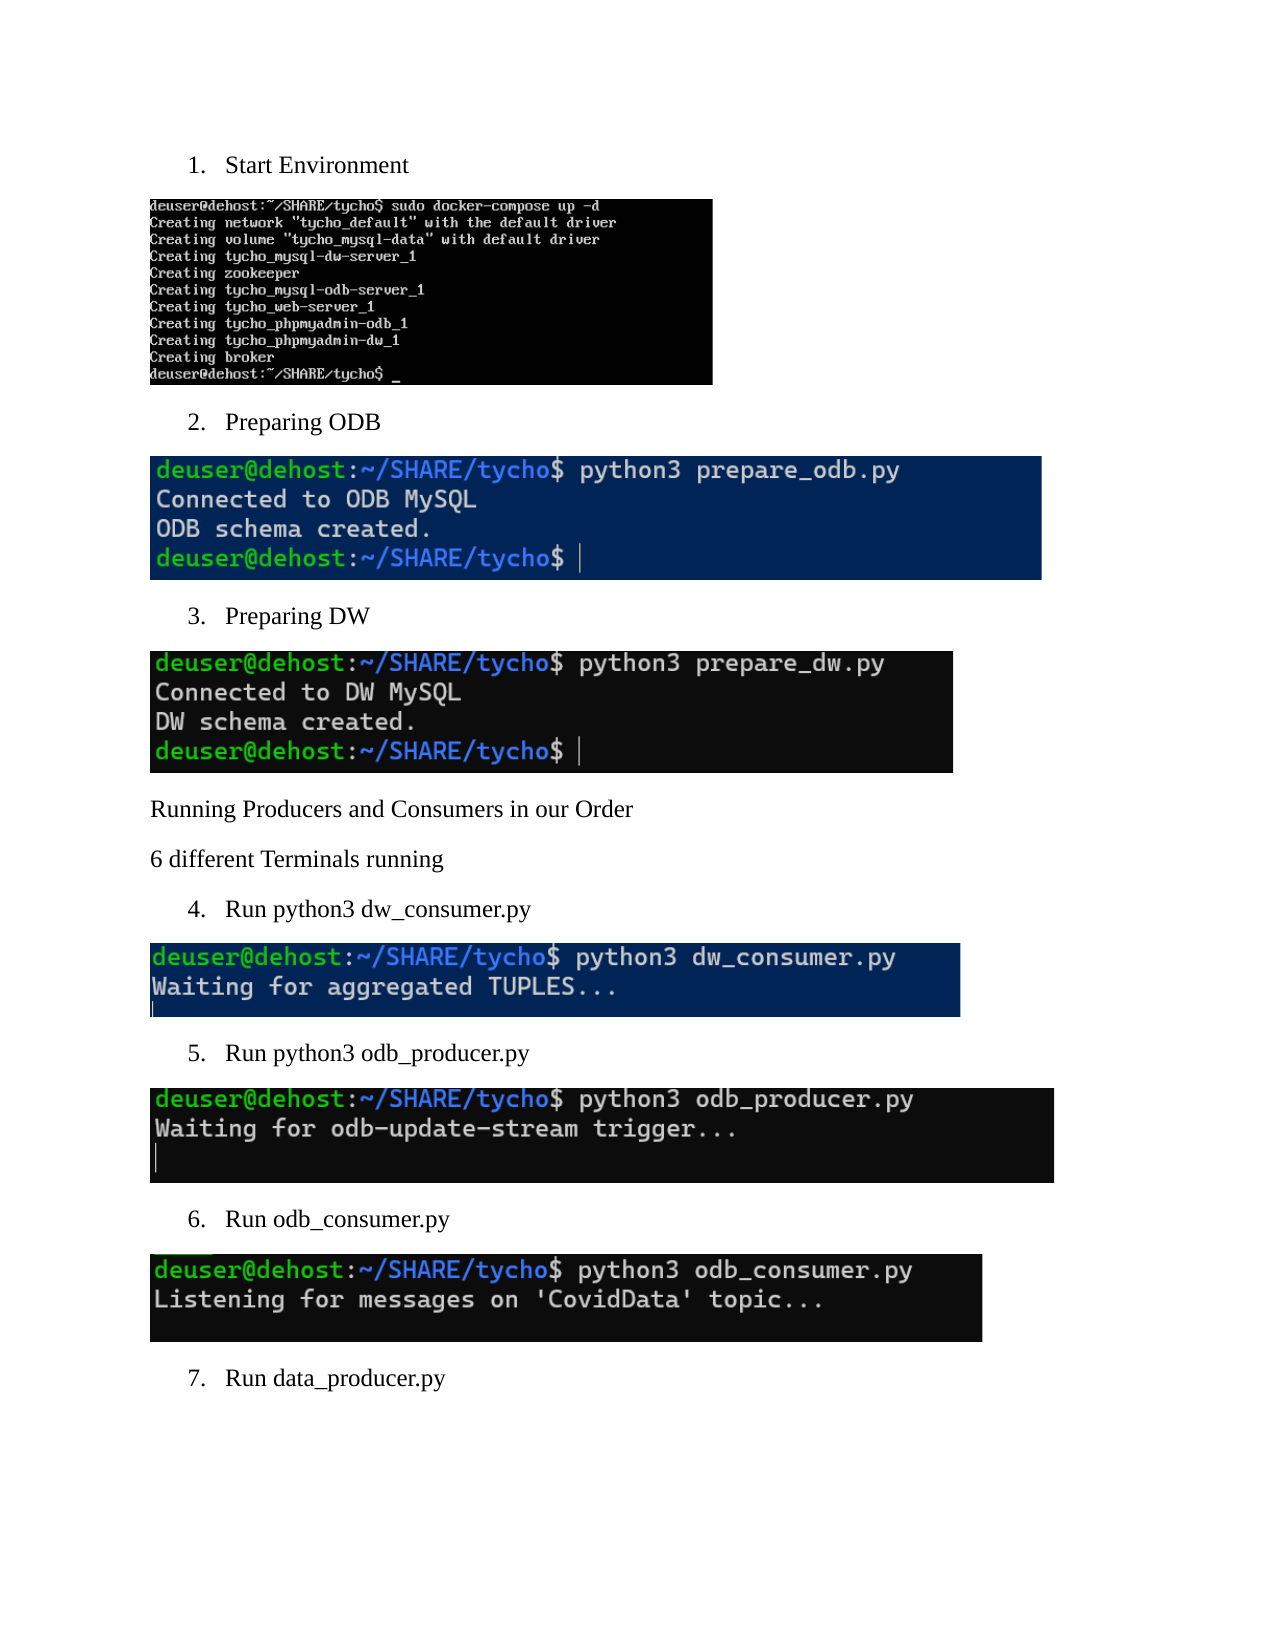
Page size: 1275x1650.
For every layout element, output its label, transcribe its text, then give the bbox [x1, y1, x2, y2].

picture [150, 943, 961, 1017]
list Preparing DW [187, 601, 1125, 630]
picture [150, 456, 1042, 580]
list Preparing ODB [187, 407, 1125, 436]
list Run python3 odb_producer.py [187, 1038, 1125, 1067]
picture [150, 1254, 983, 1342]
picture [150, 199, 713, 385]
text Running Producers and Consumers in our Order [150, 794, 1125, 823]
list Run odb_consumer.py [187, 1204, 1125, 1233]
list Run data_producer.py [187, 1363, 1125, 1392]
picture [150, 651, 954, 773]
text 6 different Terminals running [150, 844, 1125, 873]
picture [150, 1088, 1055, 1183]
list Run python3 dw_consumer.py [187, 894, 1125, 923]
list Start Environment [187, 150, 1125, 179]
